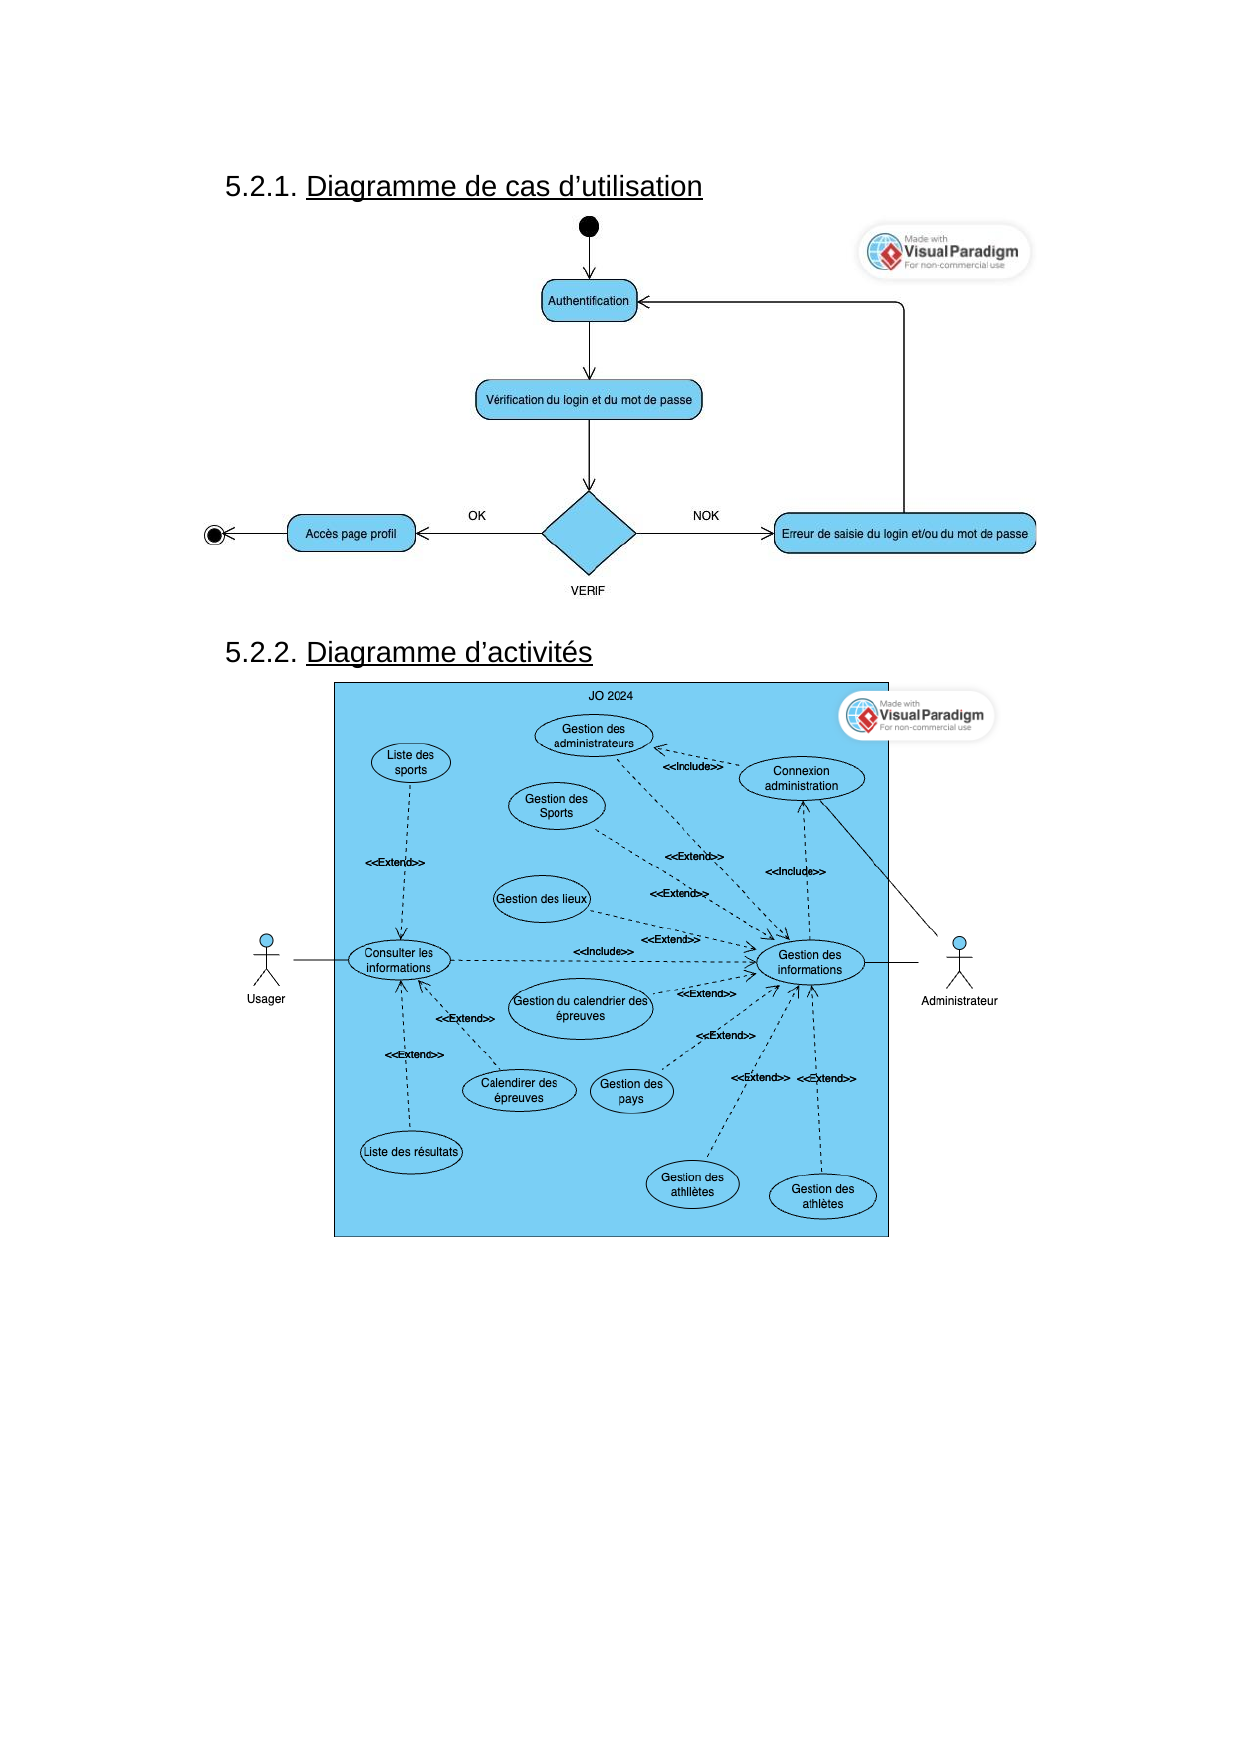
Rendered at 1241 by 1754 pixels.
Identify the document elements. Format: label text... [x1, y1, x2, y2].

picture [239, 682, 1001, 1237]
subtitle 5.2.2. Diagramme d’activités [150, 635, 1165, 669]
subtitle 5.2.1. Diagramme de cas d’utilisation [150, 169, 1165, 202]
picture [203, 215, 1037, 599]
